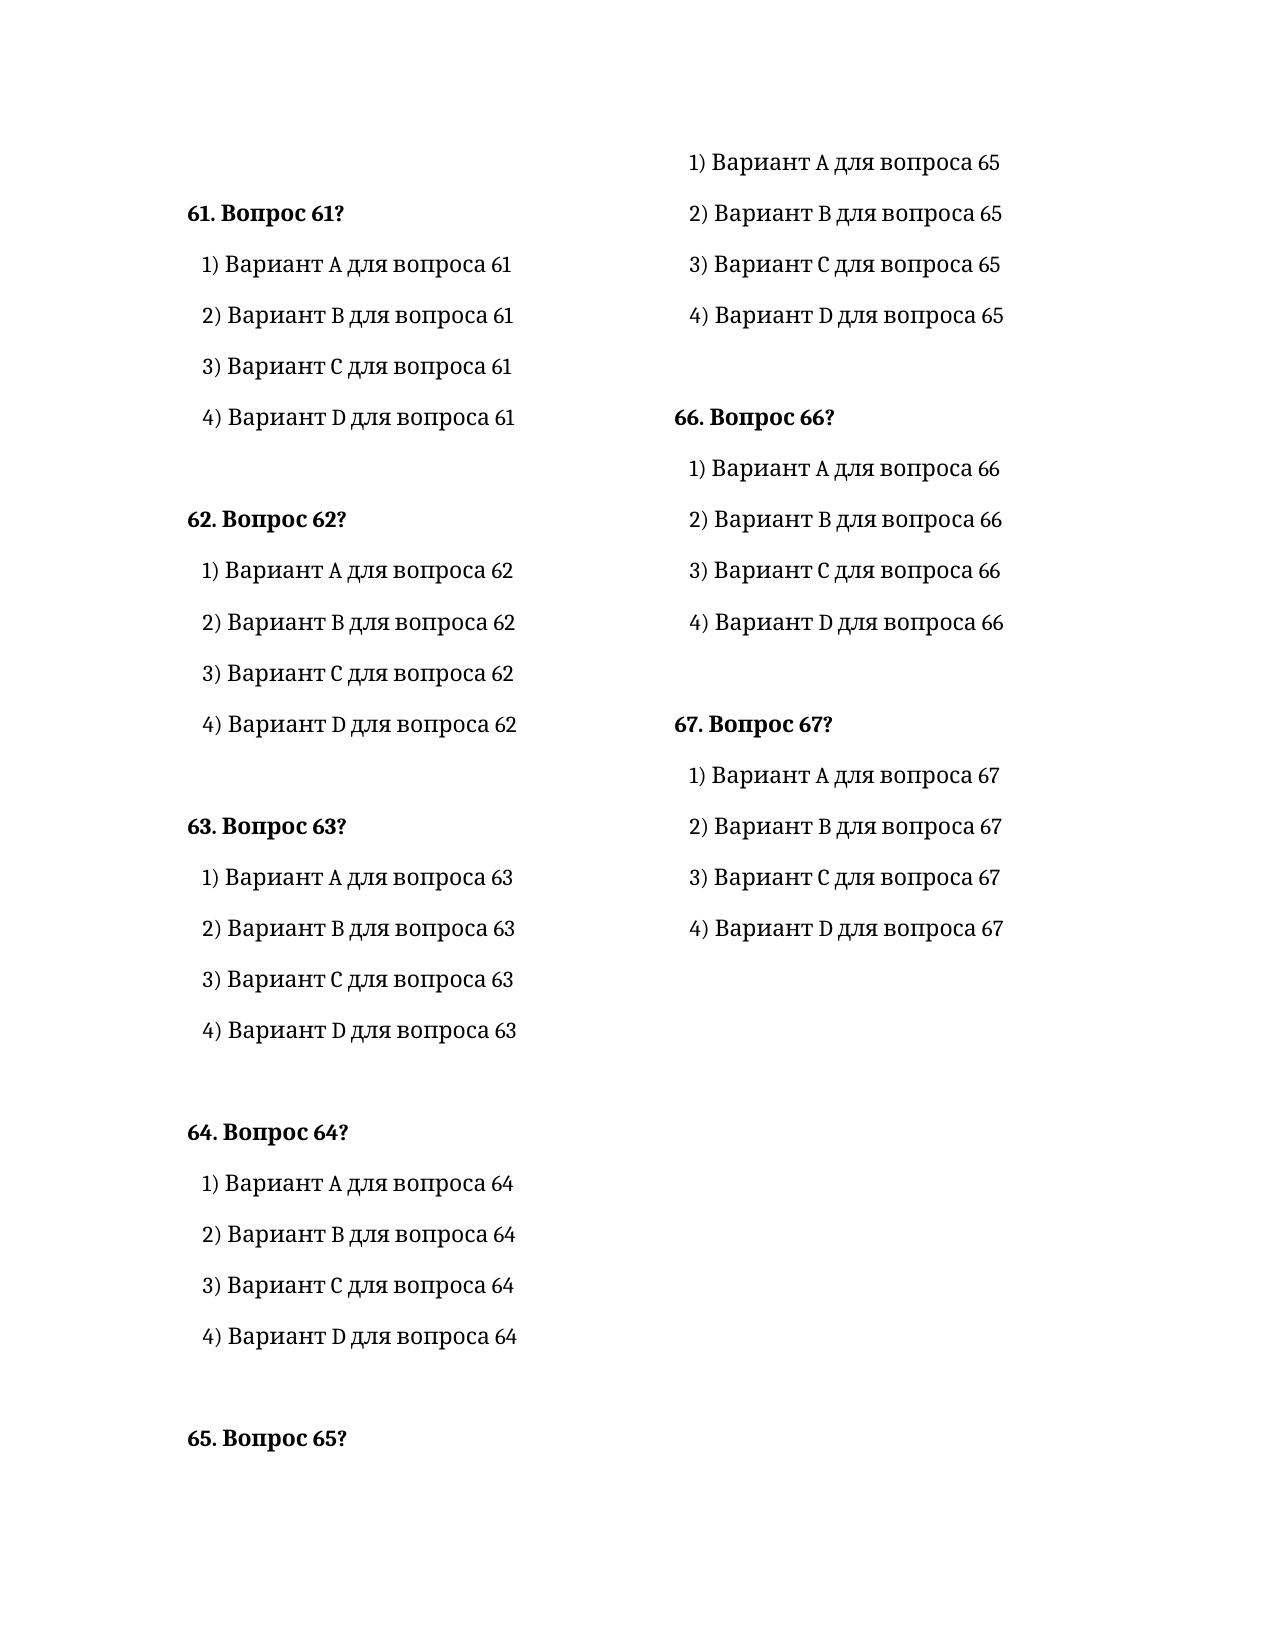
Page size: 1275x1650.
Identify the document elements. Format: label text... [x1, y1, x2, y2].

text 67. Вопрос 67? [674, 711, 1087, 738]
text 3) Вариант C для вопроса 64 [187, 1273, 601, 1299]
text 1) Вариант A для вопроса 62 [187, 558, 601, 585]
text 61. Вопрос 61? [187, 201, 601, 227]
text 66. Вопрос 66? [674, 405, 1087, 432]
text 62. Вопрос 62? [187, 507, 601, 534]
text 3) Вариант C для вопроса 65 [674, 252, 1087, 278]
text 64. Вопрос 64? [187, 1120, 601, 1146]
text 4) Вариант D для вопроса 67 [674, 916, 1087, 942]
text 3) Вариант C для вопроса 67 [674, 864, 1087, 891]
text 1) Вариант A для вопроса 66 [674, 456, 1087, 483]
text 1) Вариант A для вопроса 61 [187, 252, 601, 278]
text 1) Вариант A для вопроса 63 [187, 864, 601, 891]
text 63. Вопрос 63? [187, 813, 601, 840]
text 1) Вариант A для вопроса 67 [674, 762, 1087, 789]
text 1) Вариант A для вопроса 65 [674, 150, 1087, 176]
text 1) Вариант A для вопроса 64 [187, 1171, 601, 1197]
text 3) Вариант C для вопроса 62 [187, 660, 601, 687]
text 2) Вариант B для вопроса 64 [187, 1222, 601, 1248]
text 4) Вариант D для вопроса 63 [187, 1018, 601, 1044]
text 4) Вариант D для вопроса 61 [187, 405, 601, 432]
text 2) Вариант B для вопроса 63 [187, 916, 601, 942]
text 2) Вариант B для вопроса 62 [187, 609, 601, 636]
text 2) Вариант B для вопроса 65 [674, 201, 1087, 227]
text 65. Вопрос 65? [187, 1426, 601, 1452]
text 4) Вариант D для вопроса 64 [187, 1324, 601, 1350]
text 4) Вариант D для вопроса 62 [187, 711, 601, 738]
text 4) Вариант D для вопроса 65 [674, 303, 1087, 329]
text 4) Вариант D для вопроса 66 [674, 609, 1087, 636]
text 2) Вариант B для вопроса 67 [674, 813, 1087, 840]
text 3) Вариант C для вопроса 61 [187, 354, 601, 381]
text 3) Вариант C для вопроса 66 [674, 558, 1087, 585]
text 3) Вариант C для вопроса 63 [187, 967, 601, 993]
text 2) Вариант B для вопроса 61 [187, 303, 601, 329]
text 2) Вариант B для вопроса 66 [674, 507, 1087, 534]
